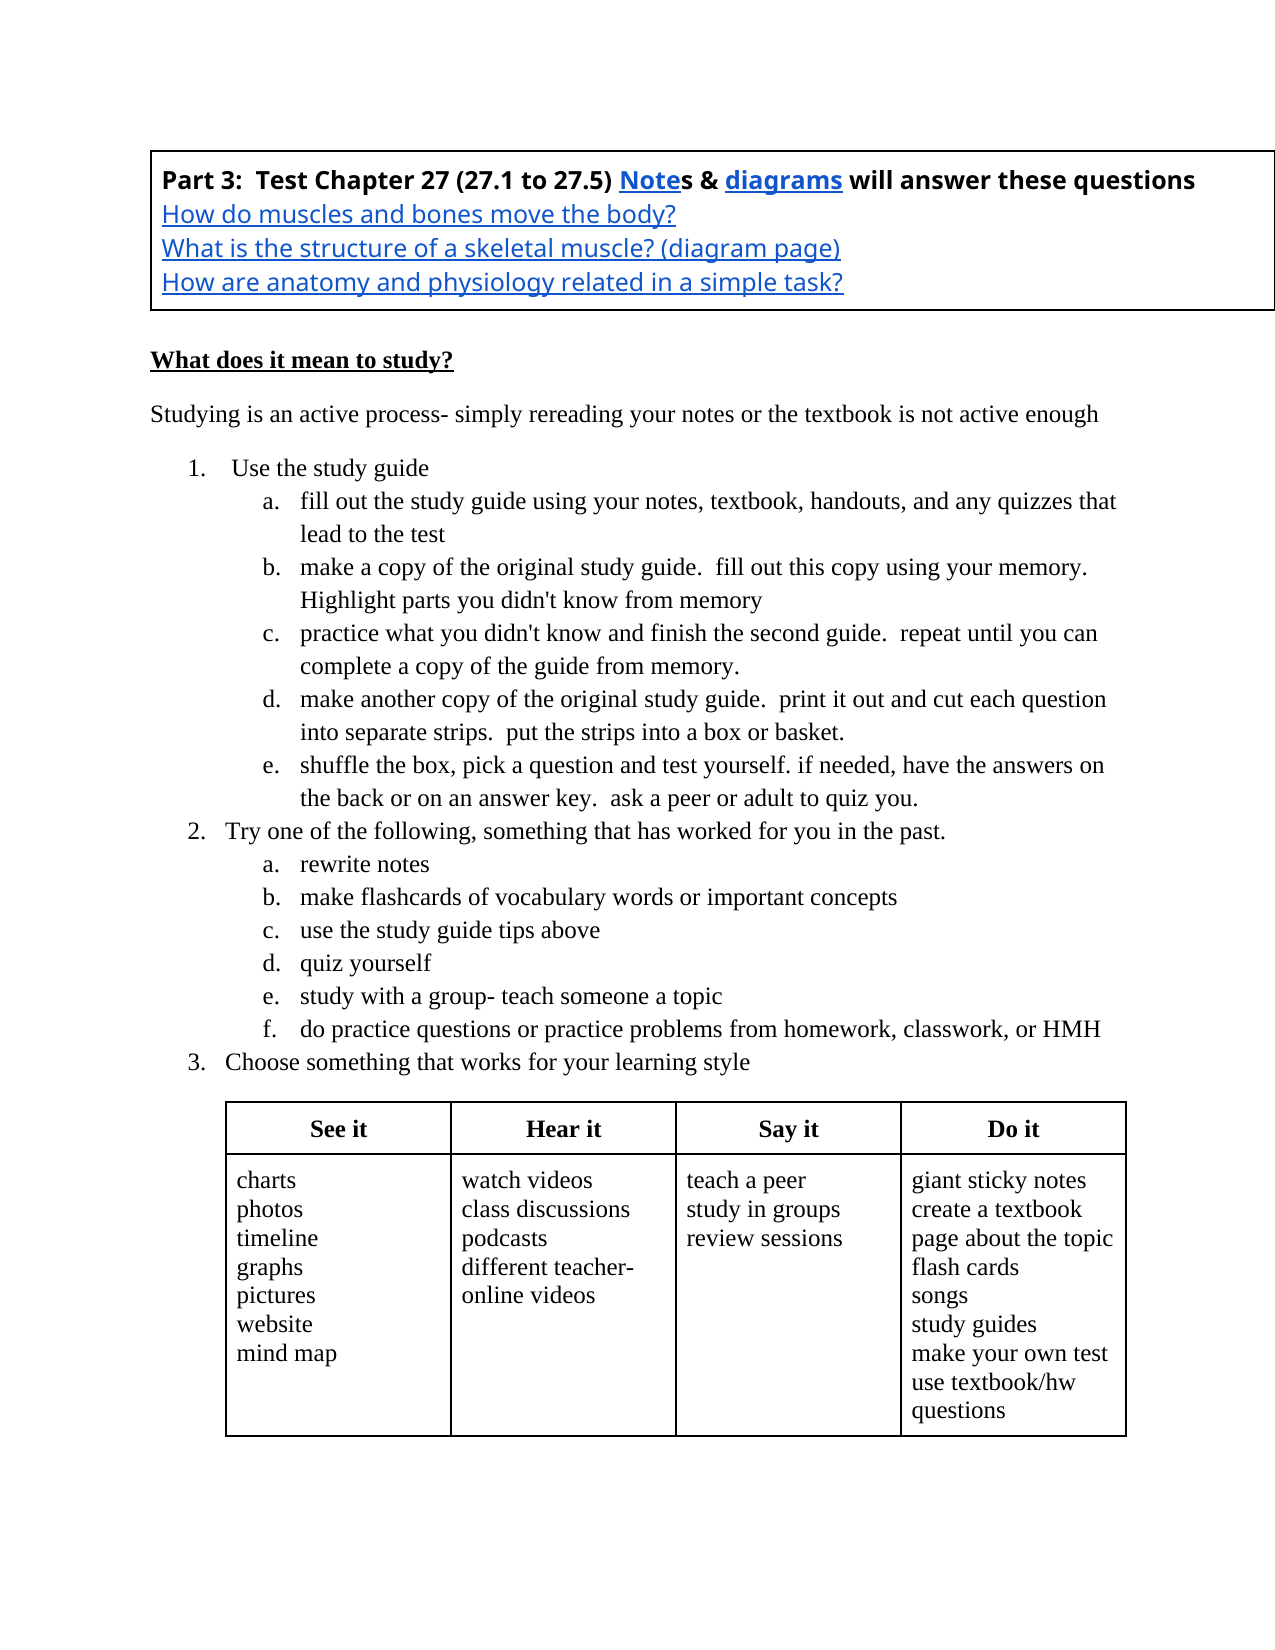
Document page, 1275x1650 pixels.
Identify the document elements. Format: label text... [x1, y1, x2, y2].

list make another copy of the original study guide. print it out and cut each question into separate strips. put the strips into a box or basket. [262, 684, 1125, 746]
table_cell Part 3: Test Chapter 27 (27.1 to 27.5) Notes & diagrams will answer these questions How do muscles and bones move the body? What is the structure of a skeletal muscle? (diagram page) How are anatomy and physiology related in a simple task? [152, 152, 1274, 309]
list study with a group- teach someone a topic [262, 981, 1125, 1010]
list quiz yourself [262, 948, 1125, 977]
table_header Hear it [452, 1103, 675, 1153]
list Try one of the following, something that has worked for you in the past. [187, 816, 1125, 845]
table_cell charts photos timeline graphs pictures website mind map [227, 1155, 450, 1434]
list practice what you didn't know and finish the second guide. repeat until you can complete a copy of the guide from memory. [262, 618, 1125, 680]
table_header Say it [677, 1103, 900, 1153]
text What does it mean to study? [150, 345, 1125, 374]
table_cell giant sticky notes create a textbook page about the topic flash cards songs study guides make your own test use textbook/hw questions [902, 1155, 1125, 1434]
list shuffle the box, pick a question and test yourself. if needed, have the answers on the back or on an answer key. ask a peer or adult to quiz you. [262, 750, 1125, 812]
list use the study guide tips above [262, 915, 1125, 944]
list fill out the study guide using your notes, textbook, handouts, and any quizzes that lead to the test [262, 486, 1125, 548]
list rewrite notes [262, 849, 1125, 878]
table_cell watch videos class discussions podcasts different teacher- online videos [452, 1155, 675, 1434]
list do practice questions or practice problems from homework, classwork, or HMH [262, 1014, 1125, 1043]
table_cell teach a peer study in groups review sessions [677, 1155, 900, 1434]
text Studying is an active process- simply rereading your notes or the textbook is not active enough [150, 399, 1125, 428]
table_header Do it [902, 1103, 1125, 1153]
list Use the study guide [187, 453, 1125, 482]
list make a copy of the original study guide. fill out this copy using your memory. Highlight parts you didn't know from memory [262, 552, 1125, 614]
list Choose something that works for your learning style [187, 1047, 1125, 1076]
list make flashcards of vocabulary words or important concepts [262, 882, 1125, 911]
table_header See it [227, 1103, 450, 1153]
